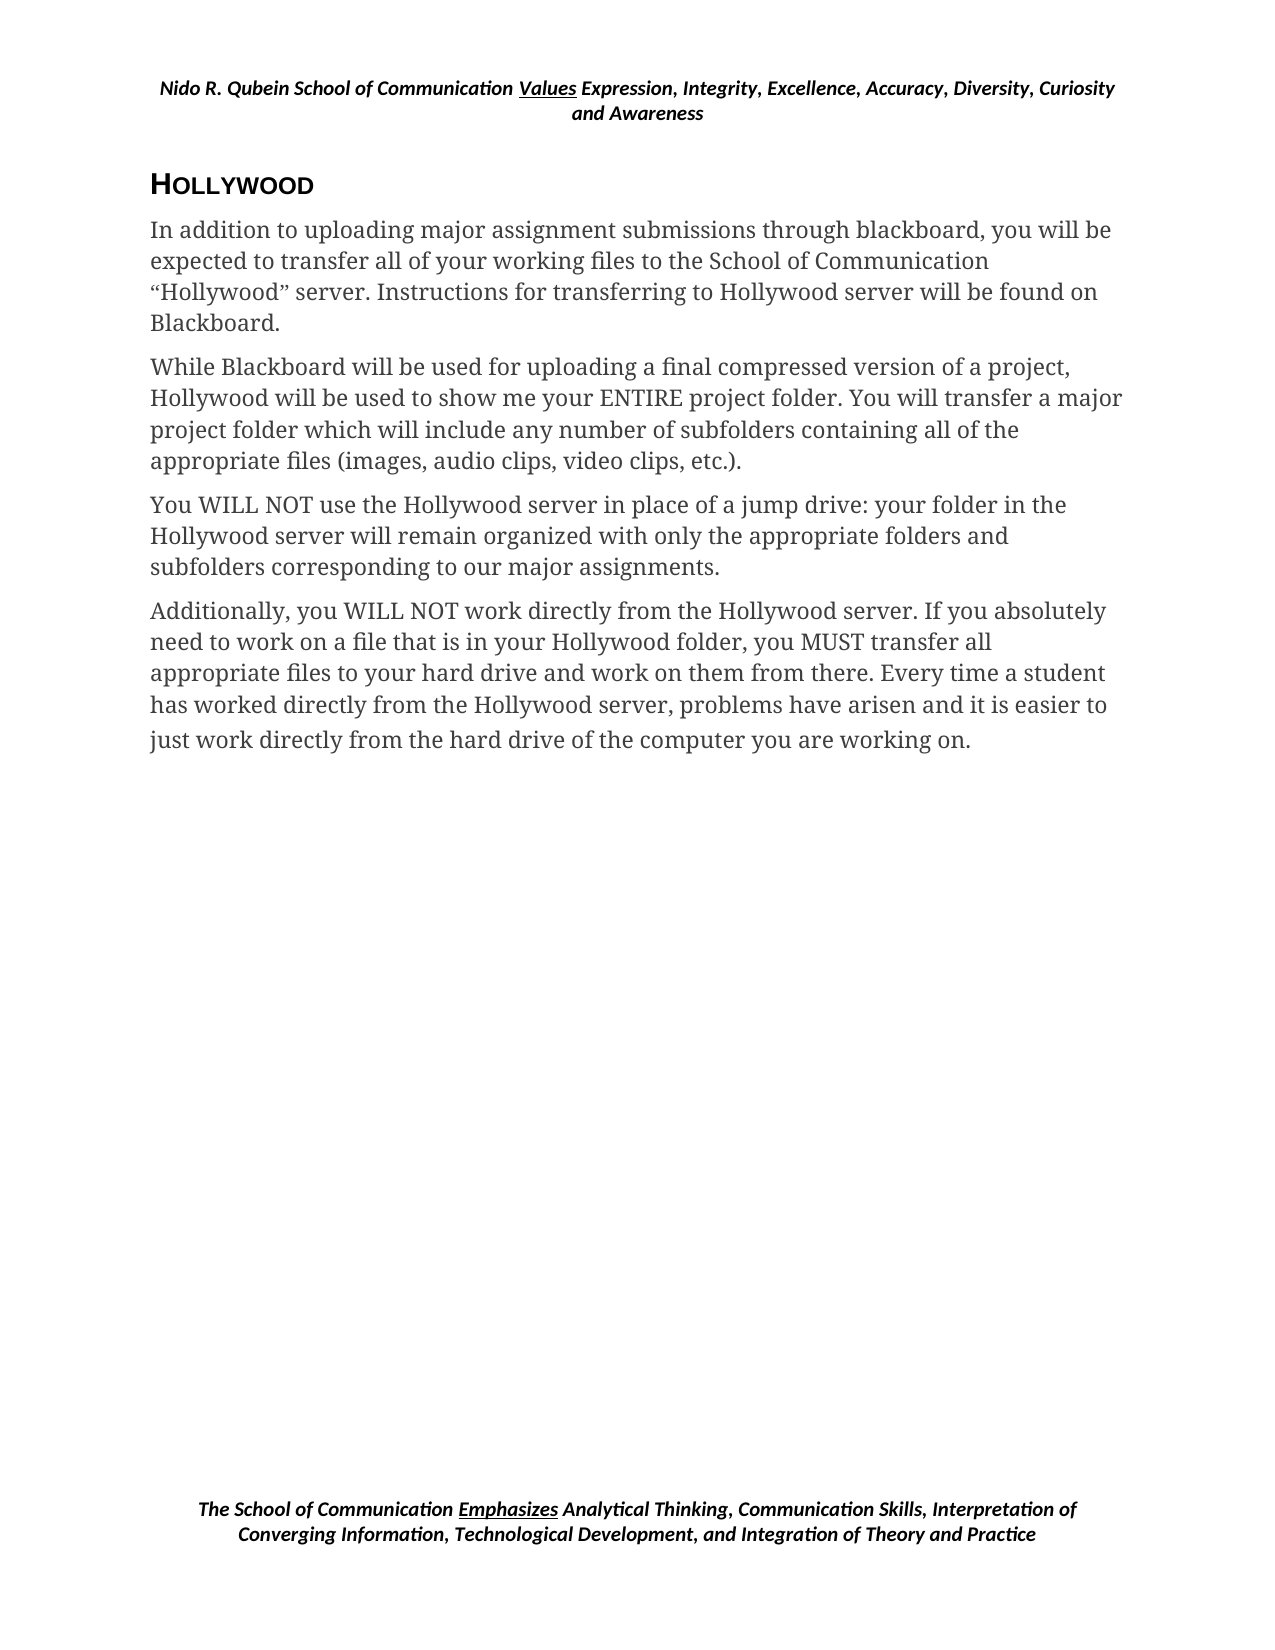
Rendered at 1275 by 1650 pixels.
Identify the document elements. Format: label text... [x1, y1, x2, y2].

text While Blackboard will be used for uploading a final compressed version of a project, Hollywood will be used to show me your ENTIRE project folder. You will transfer a major project folder which will include any number of subfolders containing all of the appropriate files (images, audio clips, video clips, etc.). [150, 351, 1125, 476]
text Additionally, you WILL NOT work directly from the Hollywood server. If you absolutely need to work on a file that is in your Hollywood folder, you MUST transfer all appropriate files to your hard drive and work on them from there. Every time a student has worked directly from the Hollywood server, problems have arisen and it is easier to just work directly from the hard drive of the computer you are working on. [150, 595, 1125, 755]
text Hollywood [150, 166, 1125, 201]
text You WILL NOT use the Hollywood server in place of a jump drive: your folder in the Hollywood server will remain organized with only the appropriate folders and subfolders corresponding to our major assignments. [150, 489, 1125, 582]
text In addition to uploading major assignment submissions through blackboard, you will be expected to transfer all of your working files to the School of Communication “Hollywood” server. Instructions for transferring to Hollywood server will be found on Blackboard. [150, 214, 1125, 339]
